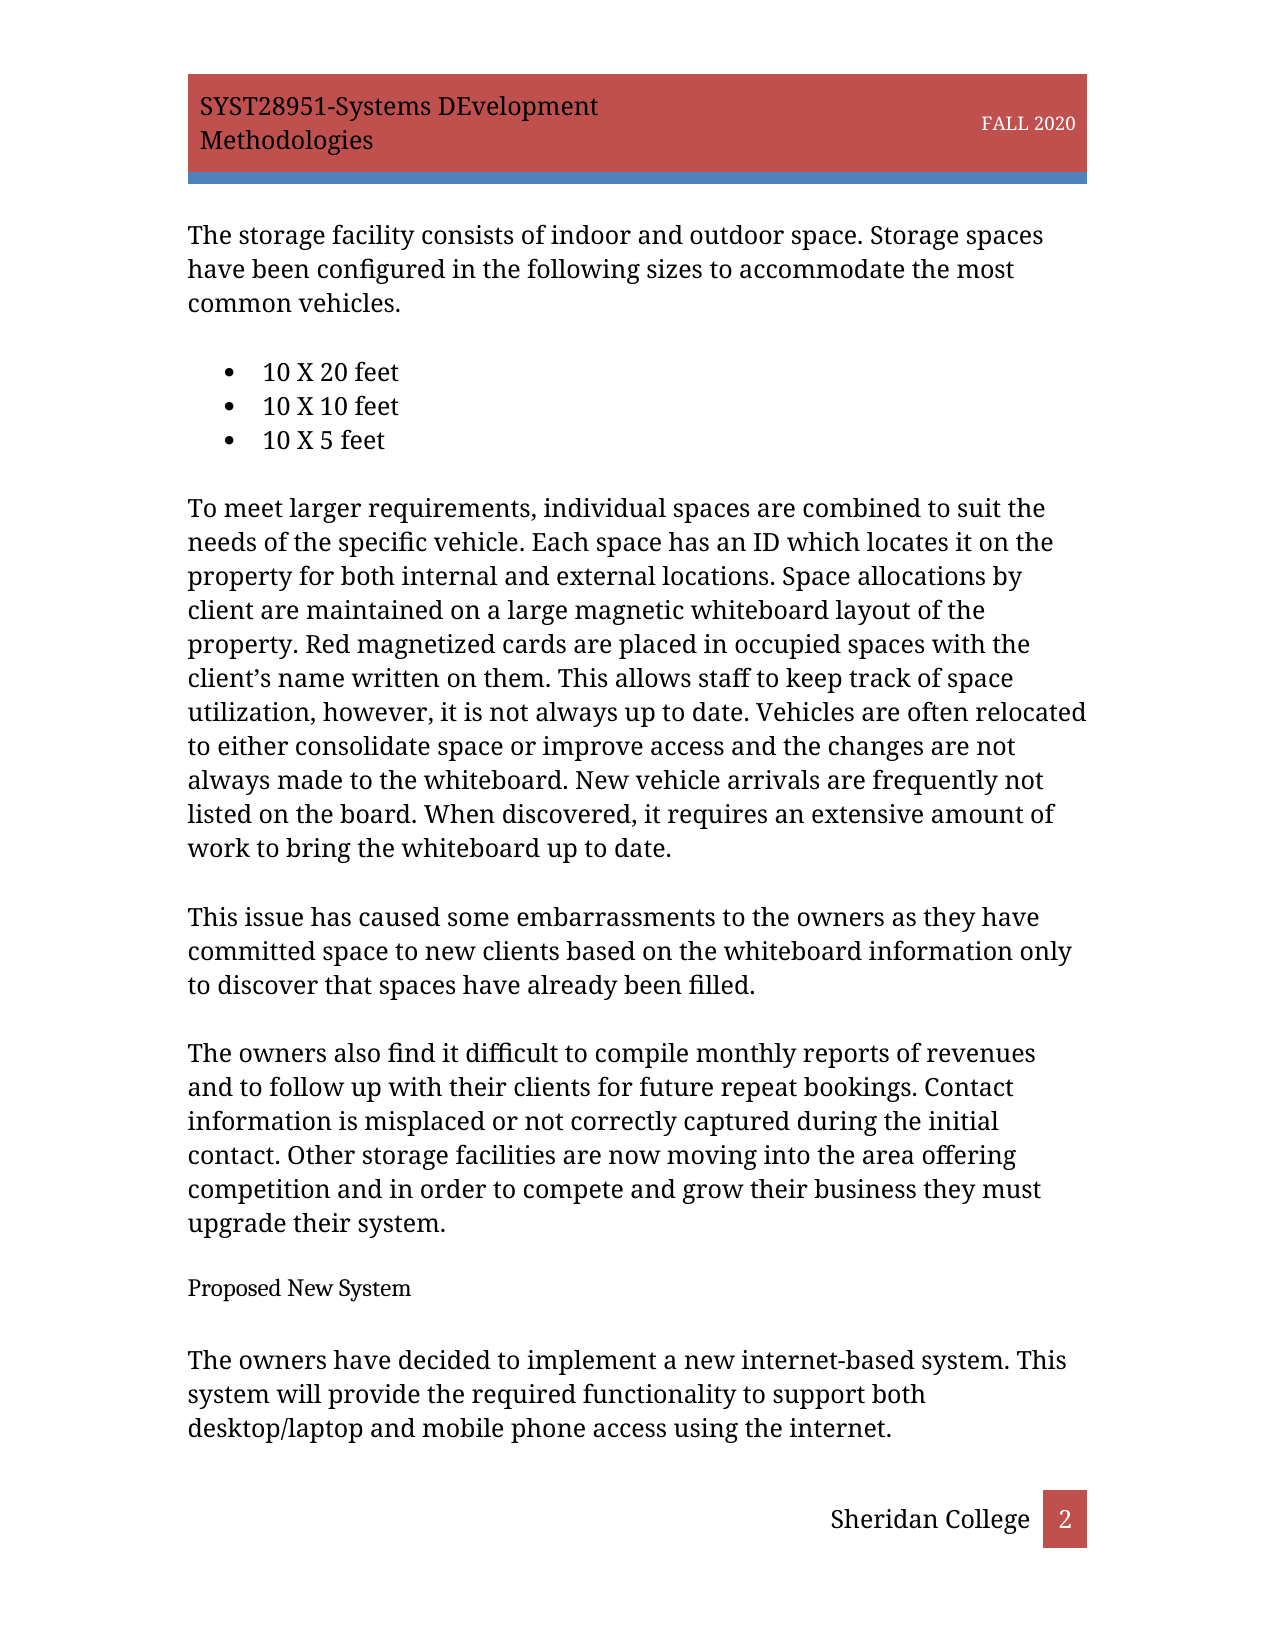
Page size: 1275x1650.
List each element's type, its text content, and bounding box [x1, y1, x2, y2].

text This issue has caused some embarrassments to the owners as they have committed space to new clients based on the whiteboard information only to discover that spaces have already been filled. [187, 899, 1087, 1001]
text The owners also find it difficult to compile monthly reports of revenues and to follow up with their clients for future repeat bookings. Contact information is misplaced or not correctly captured during the initial contact. Other storage facilities are now moving into the area offering competition and in order to compete and grow their business they must upgrade their system. [187, 1035, 1087, 1240]
text To meet larger requirements, individual spaces are combined to suit the needs of the specific vehicle. Each space has an ID which locates it on the property for both internal and external locations. Space allocations by client are maintained on a large magnetic whiteboard layout of the property. Red magnetized cards are placed in occupied spaces with the client’s name written on them. This allows staff to keep track of space utilization, however, it is not always up to date. Vehicles are often relocated to either consolidate space or improve access and the changes are not always made to the whiteboard. New vehicle arrivals are frequently not listed on the board. When discovered, it requires an extensive amount of work to bring the whiteboard up to date. [187, 490, 1087, 865]
text The storage facility consists of indoor and outdoor space. Storage spaces have been configured in the following sizes to accommodate the most common vehicles. [187, 218, 1087, 320]
text The owners have decided to implement a new internet-based system. This system will provide the required functionality to support both desktop/laptop and mobile phone access using the internet. [187, 1343, 1087, 1445]
list 10 X 5 feet [225, 422, 1087, 456]
list 10 X 10 feet [225, 388, 1087, 422]
list 10 X 20 feet [225, 354, 1087, 388]
subtitle Proposed New System [187, 1274, 1087, 1303]
